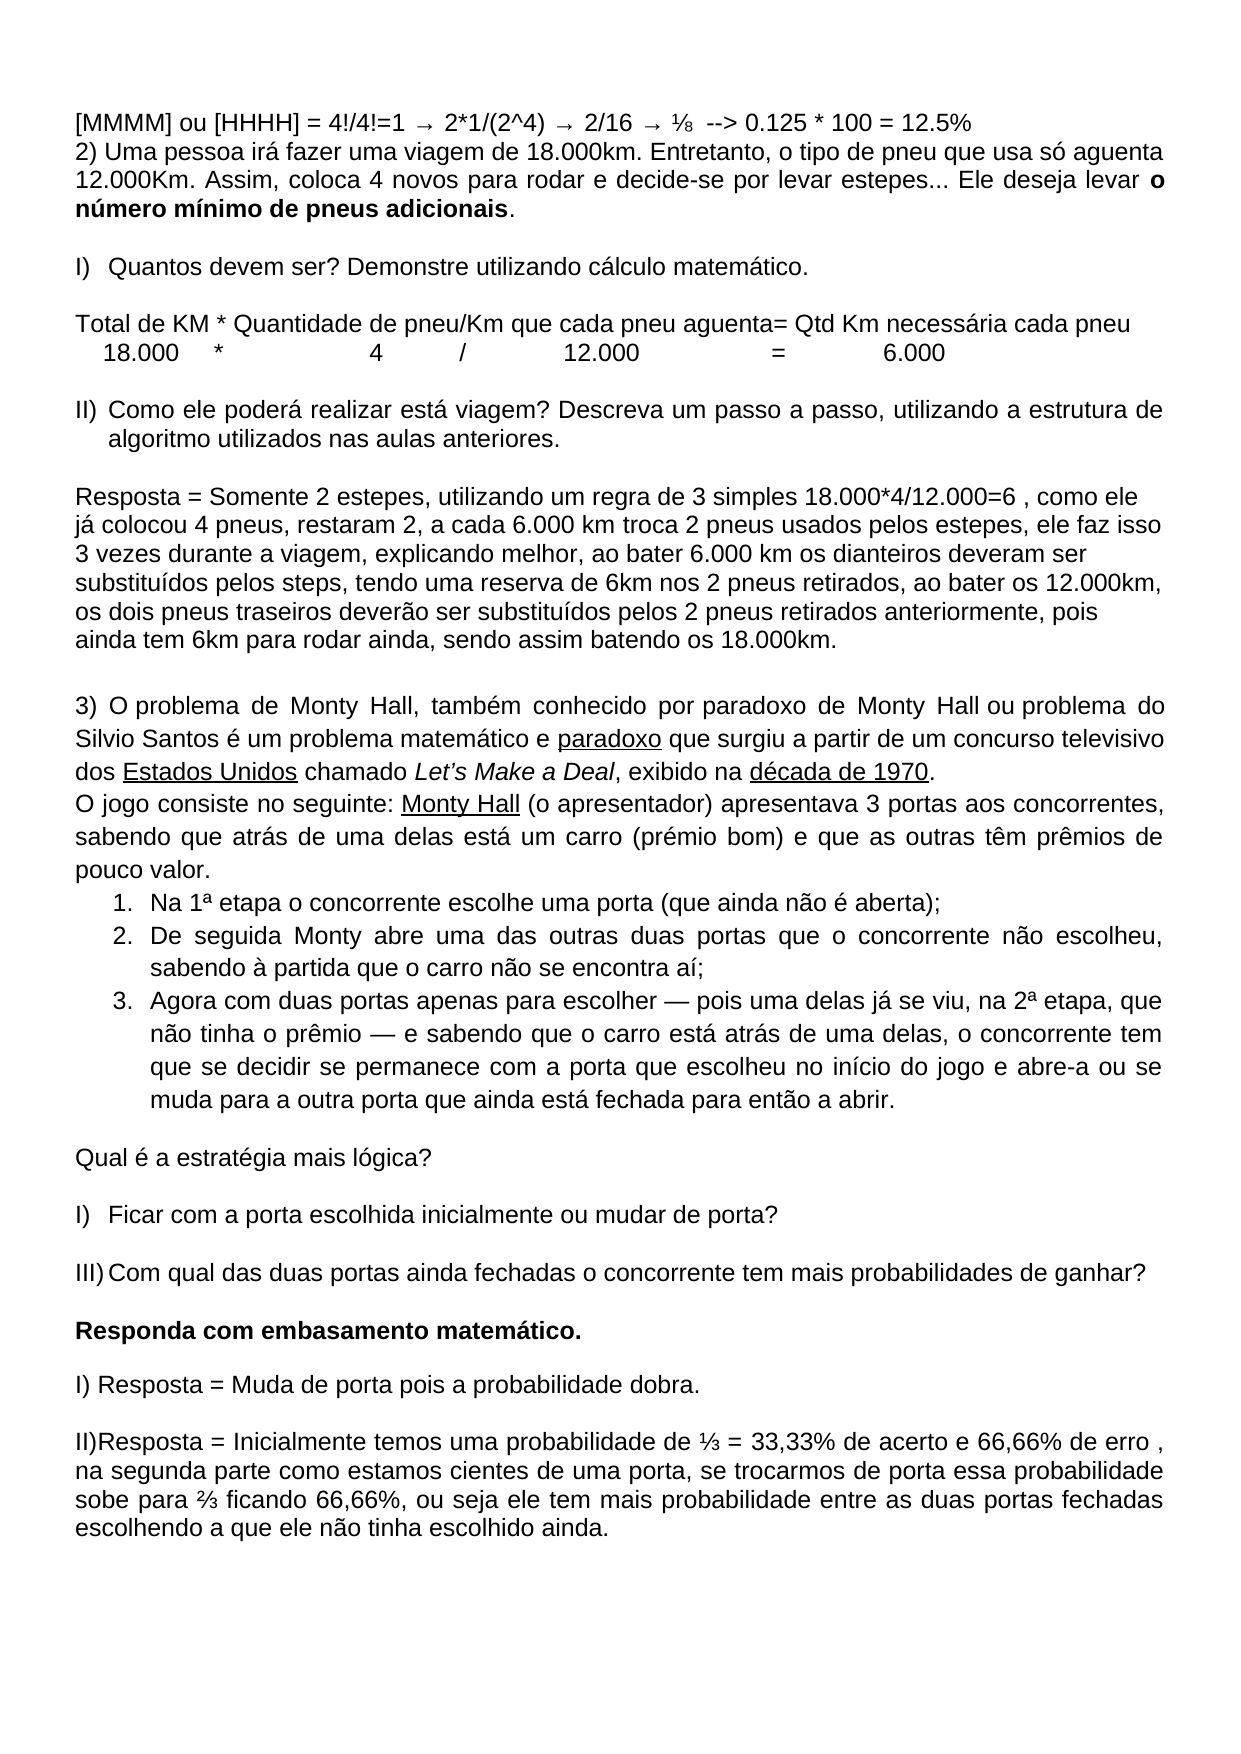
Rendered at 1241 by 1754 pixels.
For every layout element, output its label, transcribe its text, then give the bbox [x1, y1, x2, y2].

text I) Resposta = Muda de porta pois a probabilidade dobra. [75, 1370, 1165, 1398]
list Quantos devem ser? Demonstre utilizando cálculo matemático. [75, 252, 1165, 280]
text 2) Uma pessoa irá fazer uma viagem de 18.000km. Entretanto, o tipo de pneu que usa só aguenta 12.000Km. Assim, coloca 4 novos para rodar e decide-se por levar estepes... Ele deseja levar o número mínimo de pneus adicionais. [75, 137, 1165, 223]
text 18.000 * 4 / 12.000 = 6.000 [75, 338, 1165, 367]
text Responda com embasamento matemático. [75, 1312, 1165, 1345]
list Ficar com a porta escolhida inicialmente ou mudar de porta? [75, 1196, 1165, 1229]
list De seguida Monty abre uma das outras duas portas que o concorrente não escolheu, sabendo à partida que o carro não se encontra aí; [112, 917, 1165, 982]
text Total de KM * Quantidade de pneu/Km que cada pneu aguenta= Qtd Km necessária cada pneu [75, 309, 1165, 338]
text II)Resposta = Inicialmente temos uma probabilidade de ⅓ = 33,33% de acerto e 66,66% de erro , na segunda parte como estamos cientes de uma porta, se trocarmos de porta essa probabilidade sobe para ⅔ ficando 66,66%, ou seja ele tem mais probabilidade entre as duas portas fechadas escolhendo a que ele não tinha escolhido ainda. [75, 1427, 1165, 1542]
list Agora com duas portas apenas para escolher — pois uma delas já se viu, na 2ª etapa, que não tinha o prêmio — e sabendo que o carro está atrás de uma delas, o concorrente tem que se decidir se permanece com a porta que escolheu no início do jogo e abre-a ou se muda para a outra porta que ainda está fechada para então a abrir. [112, 982, 1165, 1113]
text Resposta = Somente 2 estepes, utilizando um regra de 3 simples 18.000*4/12.000=6 , como ele já colocou 4 pneus, restaram 2, a cada 6.000 km troca 2 pneus usados pelos estepes, ele faz isso 3 vezes durante a viagem, explicando melhor, ao bater 6.000 km os dianteiros deveram ser substituídos pelos steps, tendo uma reserva de 6km nos 2 pneus retirados, ao bater os 12.000km, os dois pneus traseiros deverão ser substituídos pelos 2 pneus retirados anteriormente, pois ainda tem 6km para rodar ainda, sendo assim batendo os 18.000km. [75, 482, 1165, 654]
list Como ele poderá realizar está viagem? Descreva um passo a passo, utilizando a estrutura de algoritmo utilizados nas aulas anteriores. [75, 395, 1165, 453]
list Na 1ª etapa o concorrente escolhe uma porta (que ainda não é aberta); [112, 884, 1165, 917]
text [MMMM] ou [HHHH] = 4!/4!=1 → 2*1/(2^4) → 2/16 → ⅛ --> 0.125 * 100 = 12.5% [75, 108, 1165, 137]
text 3) O problema de Monty Hall, também conhecido por paradoxo de Monty Hall ou problema do Silvio Santos é um problema matemático e paradoxo que surgiu a partir de um concurso televisivo dos Estados Unidos chamado Let’s Make a Deal, exibido na década de 1970. [75, 687, 1165, 785]
text O jogo consiste no seguinte: Monty Hall (o apresentador) apresentava 3 portas aos concorrentes, sabendo que atrás de uma delas está um carro (prémio bom) e que as outras têm prêmios de pouco valor. [75, 785, 1165, 884]
list Com qual das duas portas ainda fechadas o concorrente tem mais probabilidades de ganhar? [75, 1254, 1165, 1287]
text Qual é a estratégia mais lógica? [75, 1138, 1165, 1171]
